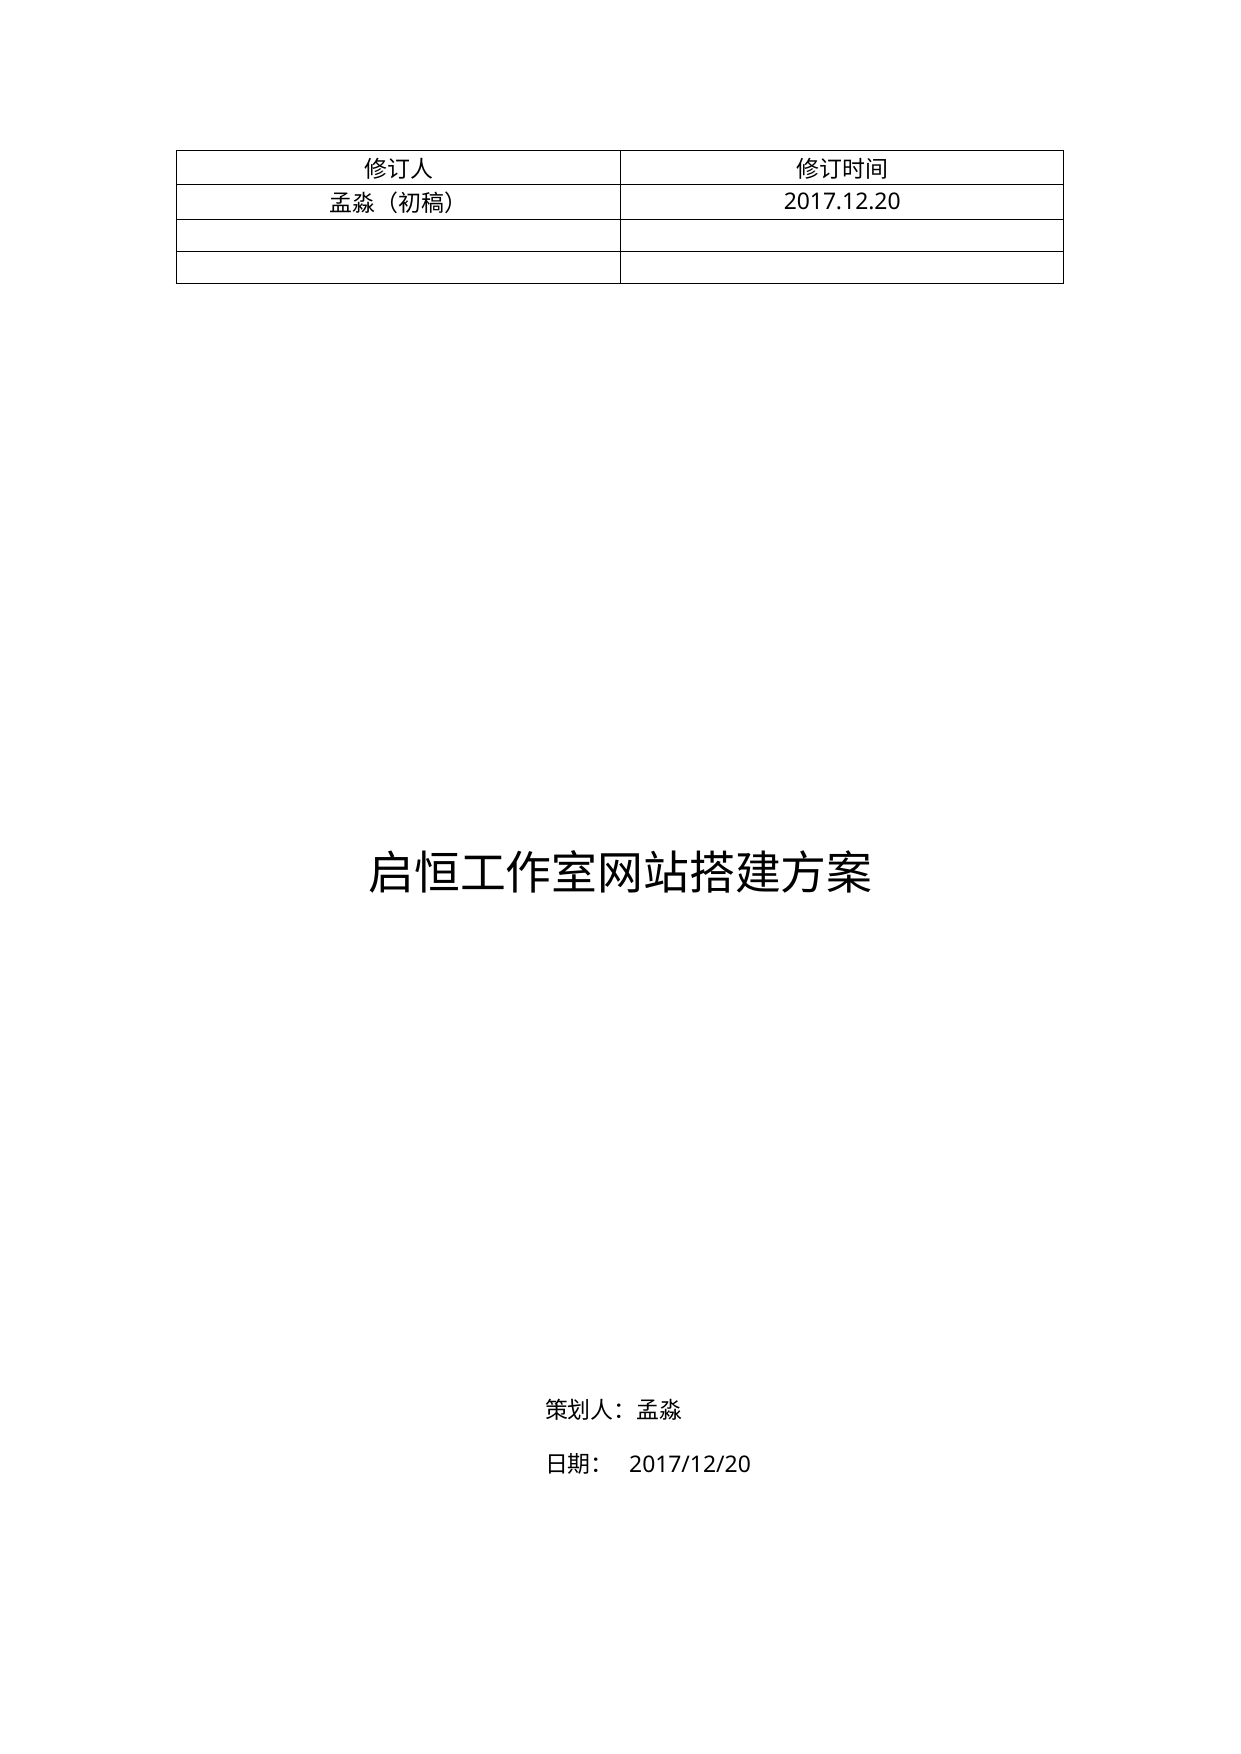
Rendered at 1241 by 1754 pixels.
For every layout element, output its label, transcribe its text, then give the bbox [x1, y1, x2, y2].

table_cell 孟淼（初稿） [177, 185, 620, 218]
table_cell [177, 220, 620, 251]
text 启恒工作室网站搭建方案 [187, 836, 1053, 902]
text 日期： 2017/12/20 [187, 1446, 1053, 1479]
table_cell [621, 252, 1063, 283]
text 策划人：孟淼 [187, 1392, 1053, 1425]
table_cell [621, 220, 1063, 251]
table_cell 2017.12.20 [621, 185, 1063, 218]
table_header 修订人 [177, 151, 620, 184]
table_cell [177, 252, 620, 283]
table_header 修订时间 [621, 151, 1063, 184]
